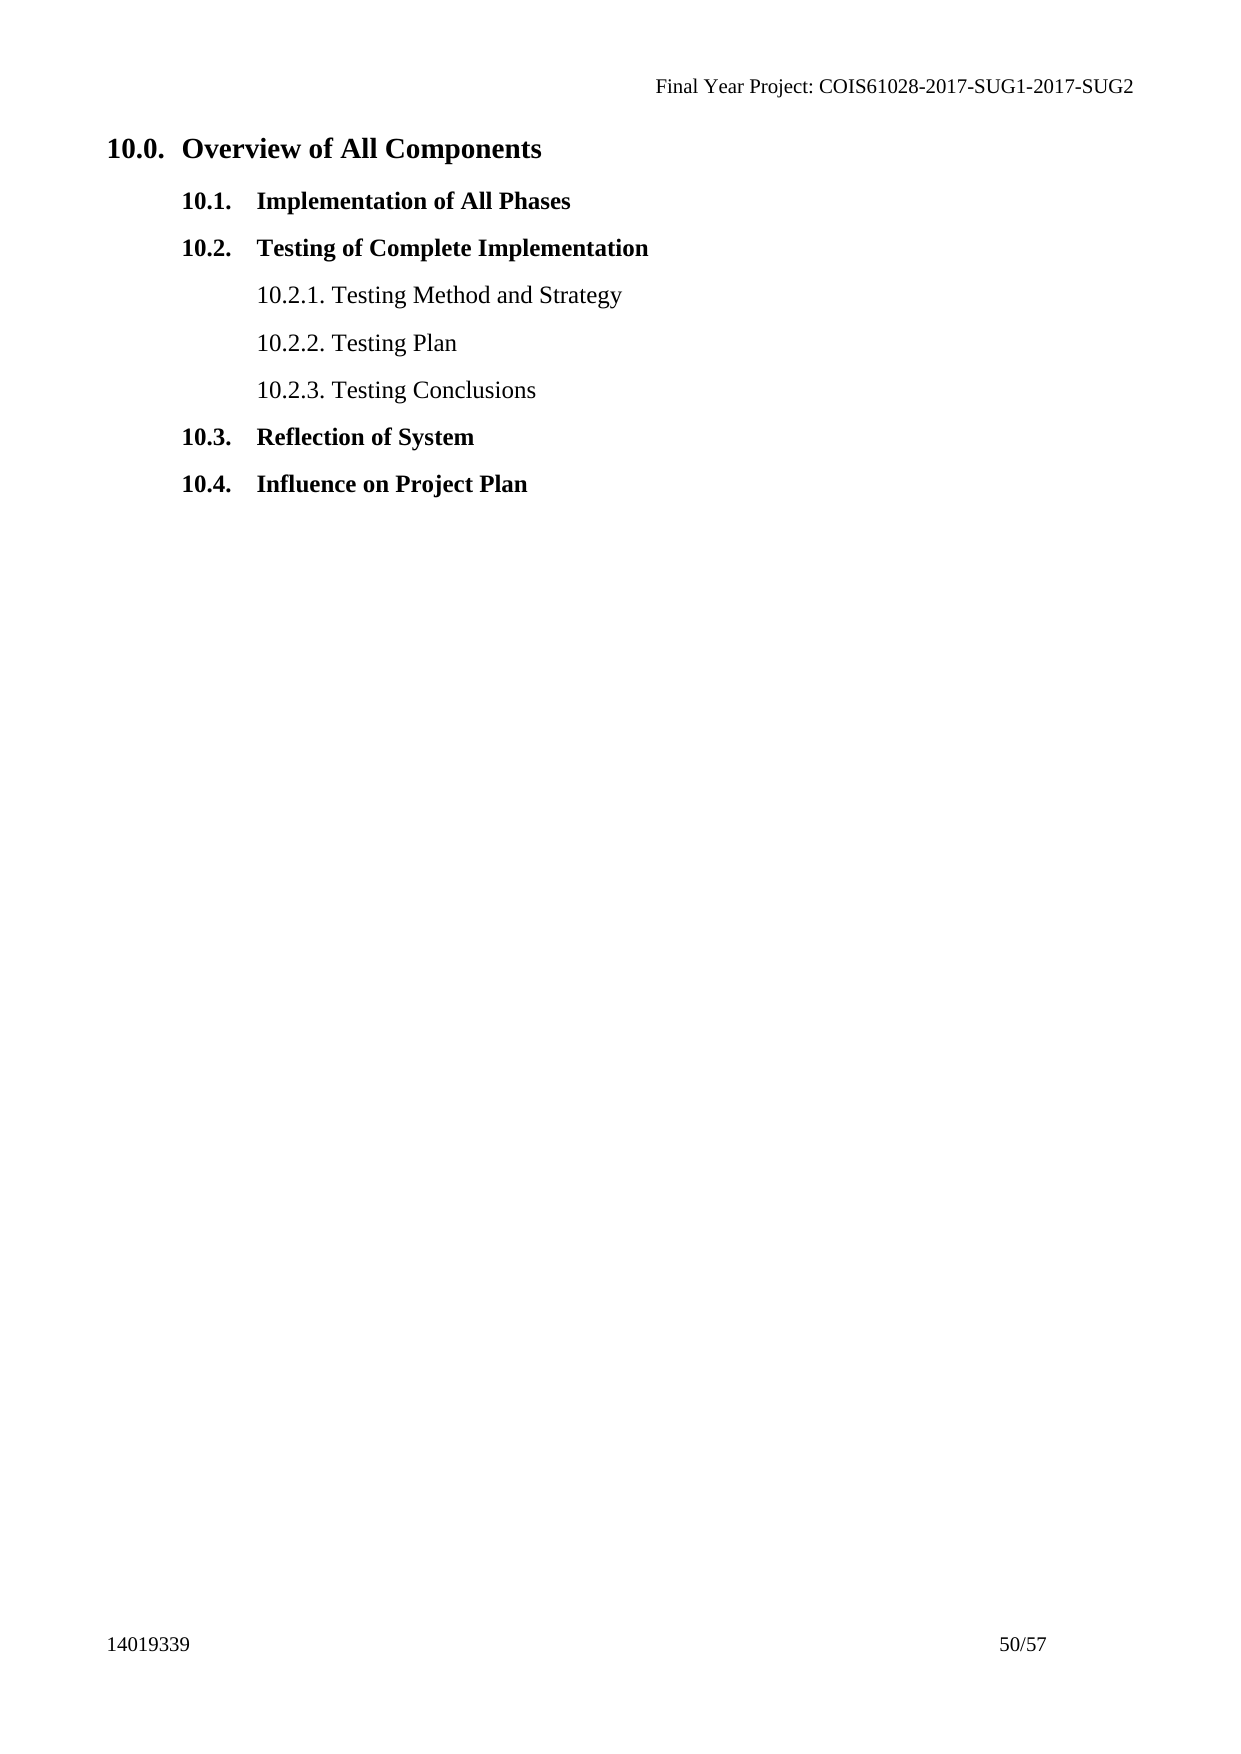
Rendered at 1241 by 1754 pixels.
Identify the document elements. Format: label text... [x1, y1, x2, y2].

subtitle Influence on Project Plan [181, 469, 1134, 498]
subtitle Testing of Complete Implementation [181, 233, 1134, 262]
subtitle Reflection of System [181, 422, 1134, 451]
subtitle Overview of All Components [106, 131, 1134, 165]
subtitle Implementation of All Phases [181, 186, 1134, 214]
subtitle Testing Plan [256, 328, 1134, 356]
subtitle Testing Conclusions [256, 375, 1134, 404]
subtitle Testing Method and Strategy [256, 280, 1134, 309]
